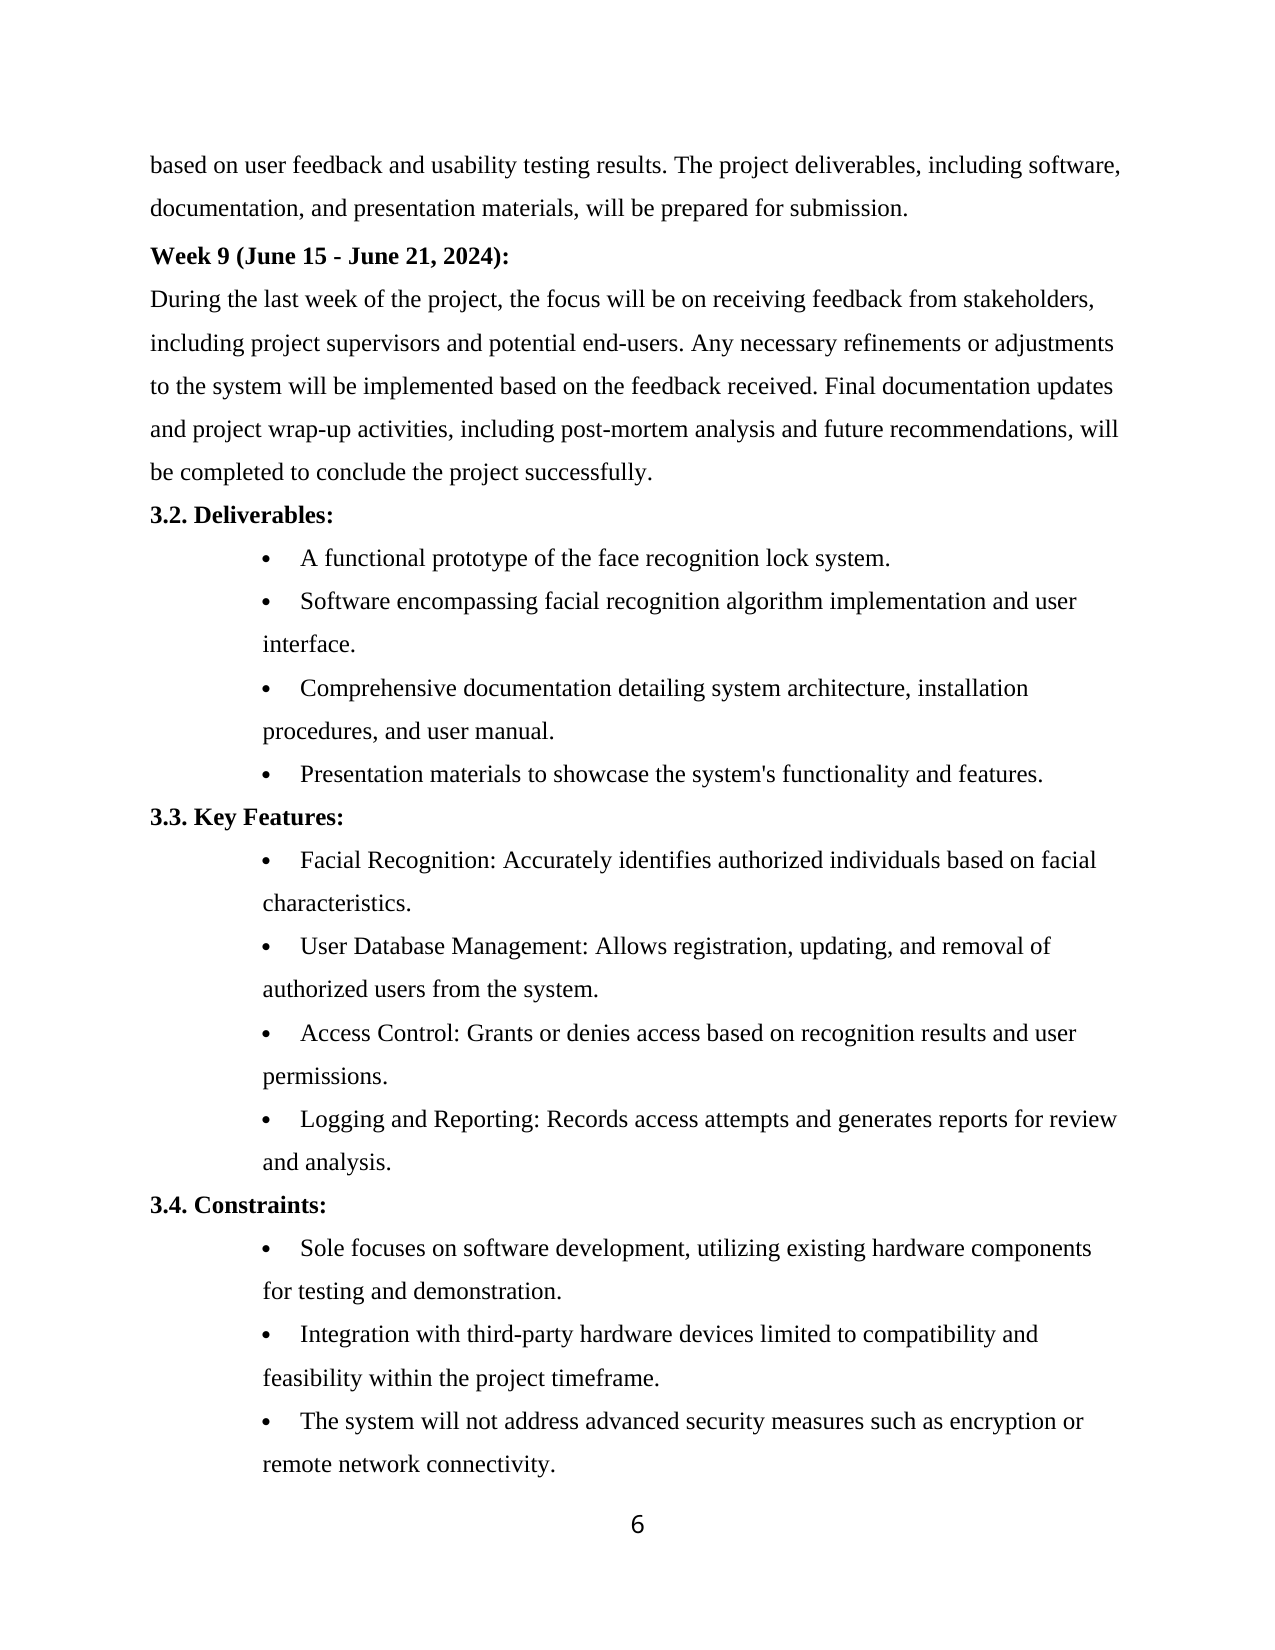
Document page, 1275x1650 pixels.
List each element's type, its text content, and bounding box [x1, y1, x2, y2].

text 3.4. Constraints: [150, 1190, 1125, 1219]
list A functional prototype of the face recognition lock system. [262, 543, 1125, 572]
list Integration with third-party hardware devices limited to compatibility and feasibility within the project timeframe. [262, 1319, 1125, 1391]
text 3.2. Deliverables: [150, 500, 1125, 529]
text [150, 150, 1125, 222]
list Presentation materials to showcase the system's functionality and features. [262, 759, 1125, 788]
text 3.3. Key Features: [150, 802, 1125, 831]
list Comprehensive documentation detailing system architecture, installation procedures, and user manual. [262, 673, 1125, 744]
text During the last week of the project, the focus will be on receiving feedback from stakeholders, including project supervisors and potential end-users. Any necessary refinements or adjustments to the system will be implemented based on the feedback received. Final documentation updates and project wrap-up activities, including post-mortem analysis and future recommendations, will be completed to conclude the project successfully. [150, 284, 1125, 486]
list Access Control: Grants or denies access based on recognition results and user permissions. [262, 1018, 1125, 1089]
text Week 9 (June 15 - June 21, 2024): [150, 241, 1125, 270]
list Facial Recognition: Accurately identifies authorized individuals based on facial characteristics. [262, 845, 1125, 917]
list Sole focuses on software development, utilizing existing hardware components for testing and demonstration. [262, 1233, 1125, 1305]
list User Database Management: Allows registration, updating, and removal of authorized users from the system. [262, 931, 1125, 1003]
list Logging and Reporting: Records access attempts and generates reports for review and analysis. [262, 1104, 1125, 1176]
list Software encompassing facial recognition algorithm implementation and user interface. [262, 586, 1125, 658]
list The system will not address advanced security measures such as encryption or remote network connectivity. [262, 1406, 1125, 1478]
